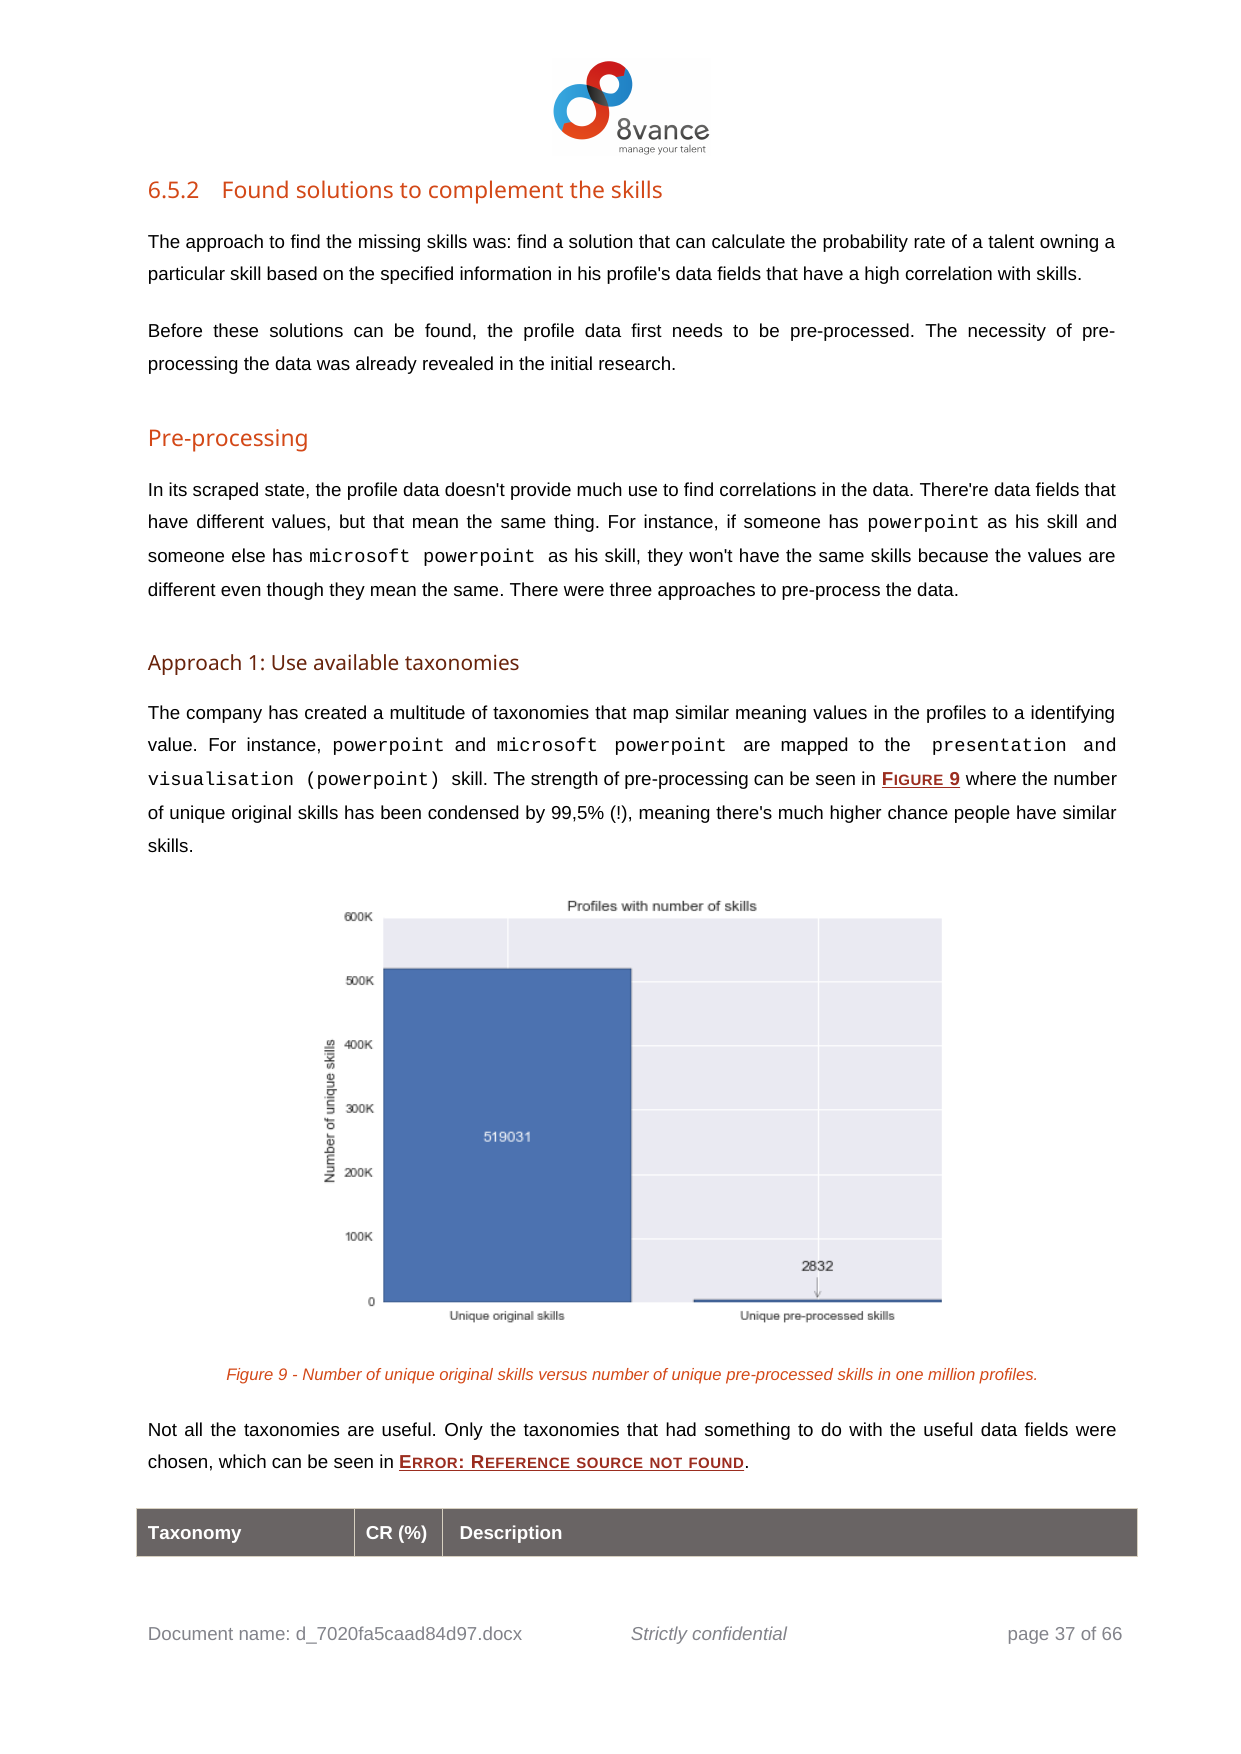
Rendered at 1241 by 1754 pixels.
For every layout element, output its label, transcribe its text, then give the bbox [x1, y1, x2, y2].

table_header Description [443, 1509, 1137, 1556]
table_header CR (%) [355, 1509, 442, 1556]
picture [312, 891, 952, 1330]
subtitle Approach 1: Use available taxonomies [148, 648, 1117, 677]
subtitle Found solutions to complement the skills [148, 174, 1117, 206]
picture [551, 58, 712, 156]
subtitle Pre-processing [148, 422, 1117, 453]
text Before these solutions can be found, the profile data first needs to be pre-processed. The necessity of pre-processing the data was already revealed in the initial research. [148, 320, 1117, 374]
table_header Taxonomy [137, 1509, 354, 1556]
text The company has created a multitude of taxonomies that map similar meaning values in the profiles to a identifying value. For instance, powerpoint and microsoft powerpoint are mapped to the presentation and visualisation (powerpoint) skill. The strength of pre-processing can be seen in Figure 9 where the number of unique original skills has been condensed by 99,5% (!), meaning there's much higher chance people have similar skills. [148, 702, 1117, 856]
text Not all the taxonomies are useful. Only the taxonomies that had something to do with the useful data fields were chosen, which can be seen in Table 8. [148, 1419, 1117, 1473]
text In its scraped state, the profile data doesn't provide much use to find correlations in the data. There're data fields that have different values, but that mean the same thing. For instance, if someone has powerpoint as his skill and someone else has microsoft powerpoint as his skill, they won't have the same skills because the values are different even though they mean the same. There were three approaches to pre-process the data. [148, 478, 1117, 600]
text The approach to find the missing skills was: find a solution that can calculate the probability rate of a talent owning a particular skill based on the specified information in his profile's data fields that have a high correlation with skills. [148, 231, 1117, 284]
